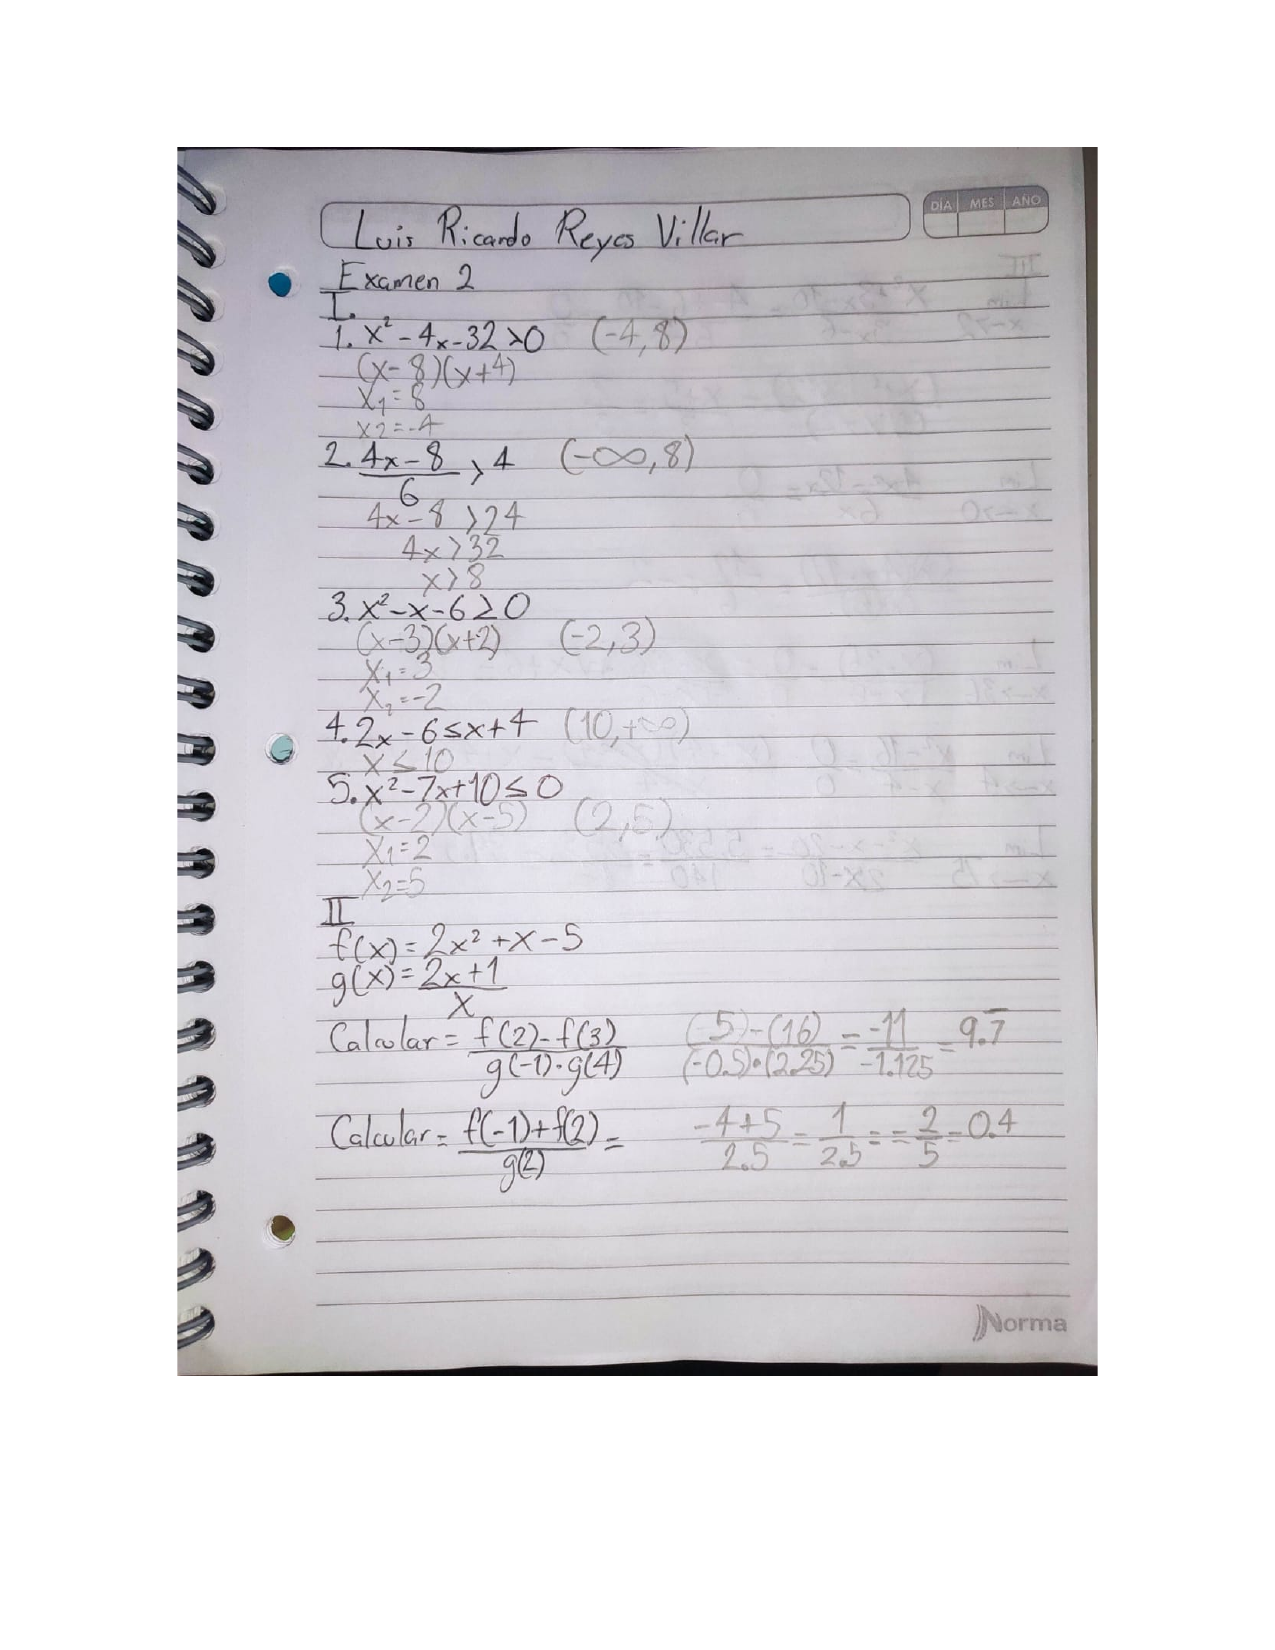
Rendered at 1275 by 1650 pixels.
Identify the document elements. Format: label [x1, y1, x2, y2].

picture [177, 147, 1098, 1376]
